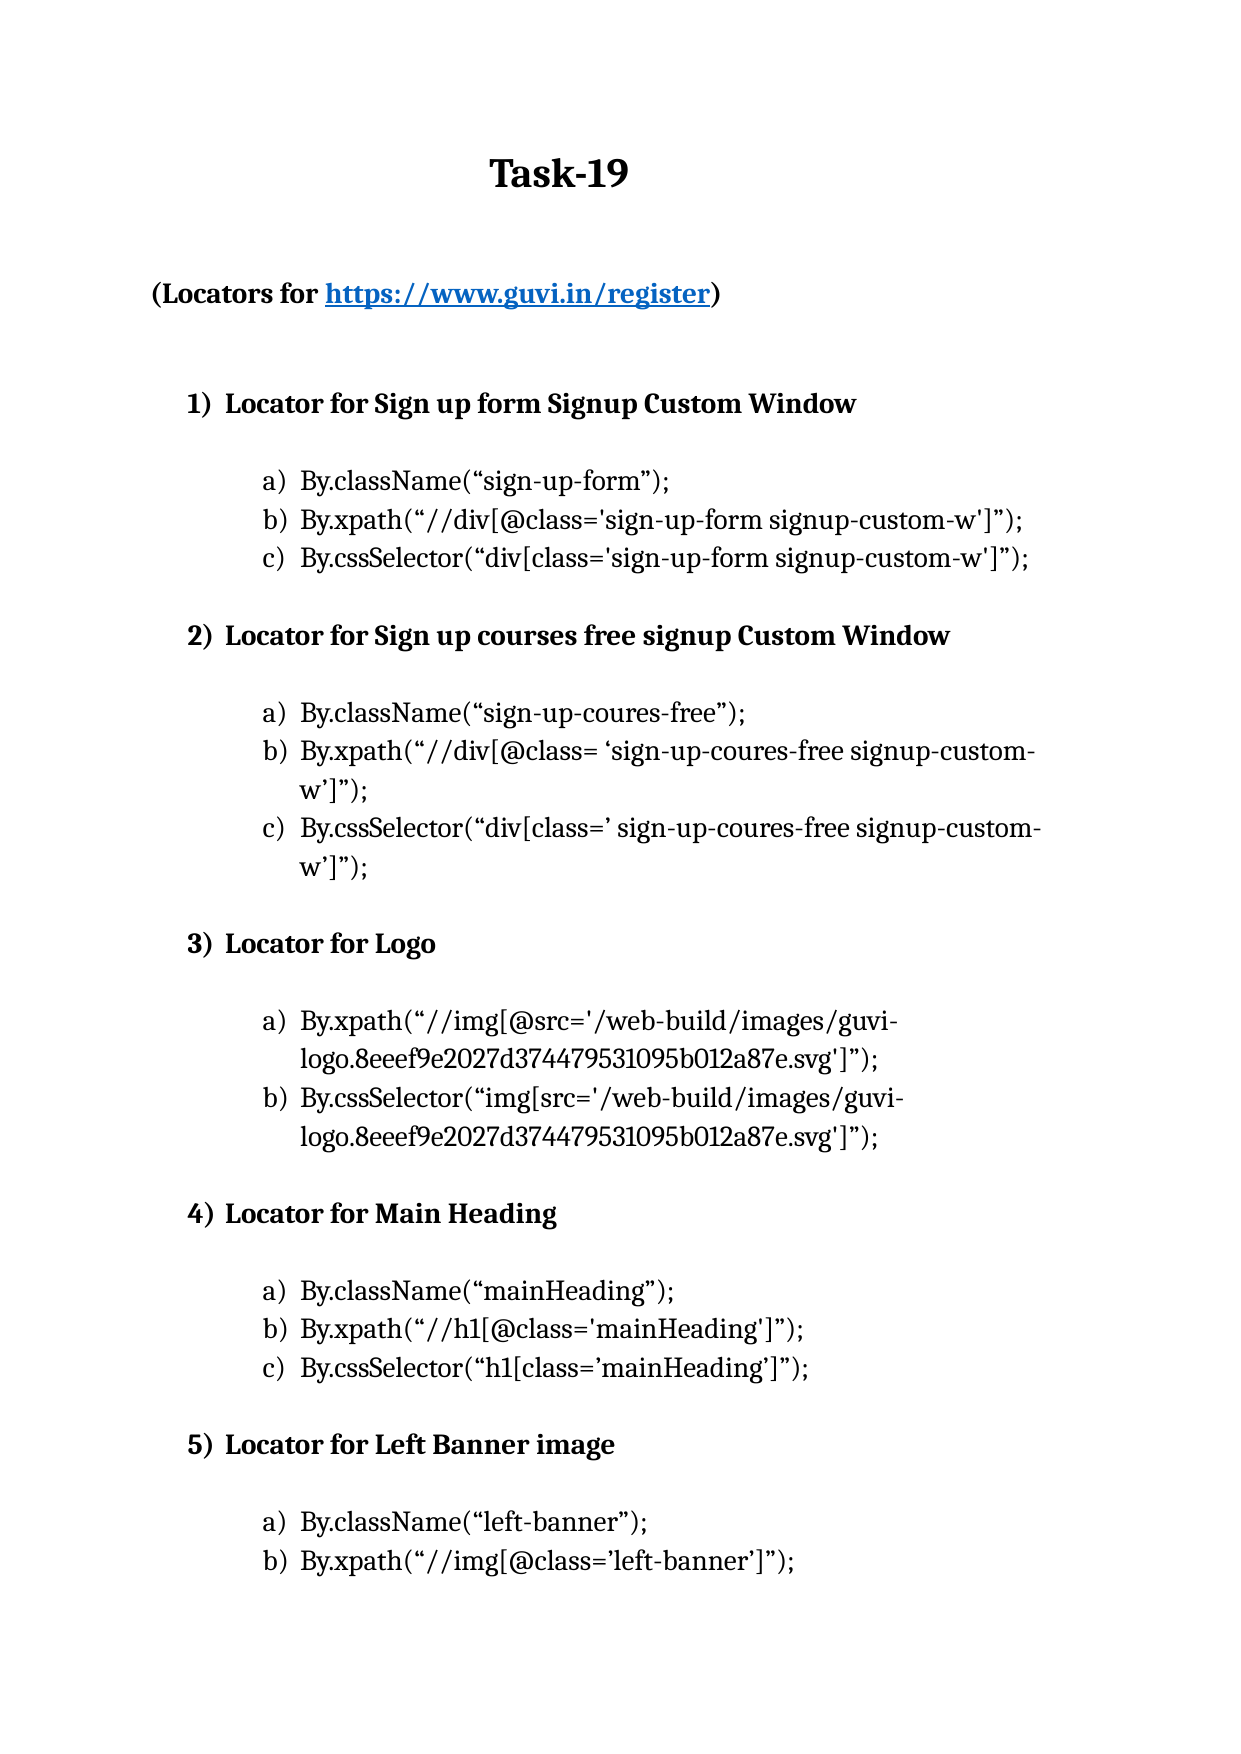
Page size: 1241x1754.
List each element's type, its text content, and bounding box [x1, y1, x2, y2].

list Locator for Left Banner image [187, 1428, 1090, 1462]
list By.className(“mainHeading”); [262, 1274, 1090, 1307]
list By.cssSelector(“div[class='sign-up-form signup-custom-w']”); [262, 542, 1090, 575]
text Task-19 [150, 150, 1090, 198]
list By.className(“left-banner”); [262, 1505, 1090, 1539]
list By.xpath(“//div[@class= ‘sign-up-coures-free signup-custom-w’]”); [262, 734, 1090, 806]
text (Locators for https://www.guvi.in/register) [150, 277, 1090, 311]
list Locator for Sign up courses free signup Custom Window [187, 619, 1090, 652]
list By.cssSelector(“h1[class=’mainHeading’]”); [262, 1351, 1090, 1384]
list By.xpath(“//img[@class=’left-banner’]”); [262, 1544, 1090, 1577]
list Locator for Sign up form Signup Custom Window [187, 387, 1090, 421]
list By.className(“sign-up-form”); [262, 464, 1090, 498]
list By.cssSelector(“div[class=’ sign-up-coures-free signup-custom-w’]”); [262, 811, 1090, 883]
list By.cssSelector(“img[src='/web-build/images/guvi-logo.8eeef9e2027d374479531095b012a87e.svg']”); [262, 1081, 1090, 1153]
list By.xpath(“//div[@class='sign-up-form signup-custom-w']”); [262, 503, 1090, 537]
list By.className(“sign-up-coures-free”); [262, 696, 1090, 729]
list By.xpath(“//h1[@class='mainHeading']”); [262, 1312, 1090, 1346]
list Locator for Logo [187, 927, 1090, 961]
list By.xpath(“//img[@src='/web-build/images/guvi-logo.8eeef9e2027d374479531095b012a87e.svg']”); [262, 1004, 1090, 1076]
list Locator for Main Heading [187, 1197, 1090, 1230]
